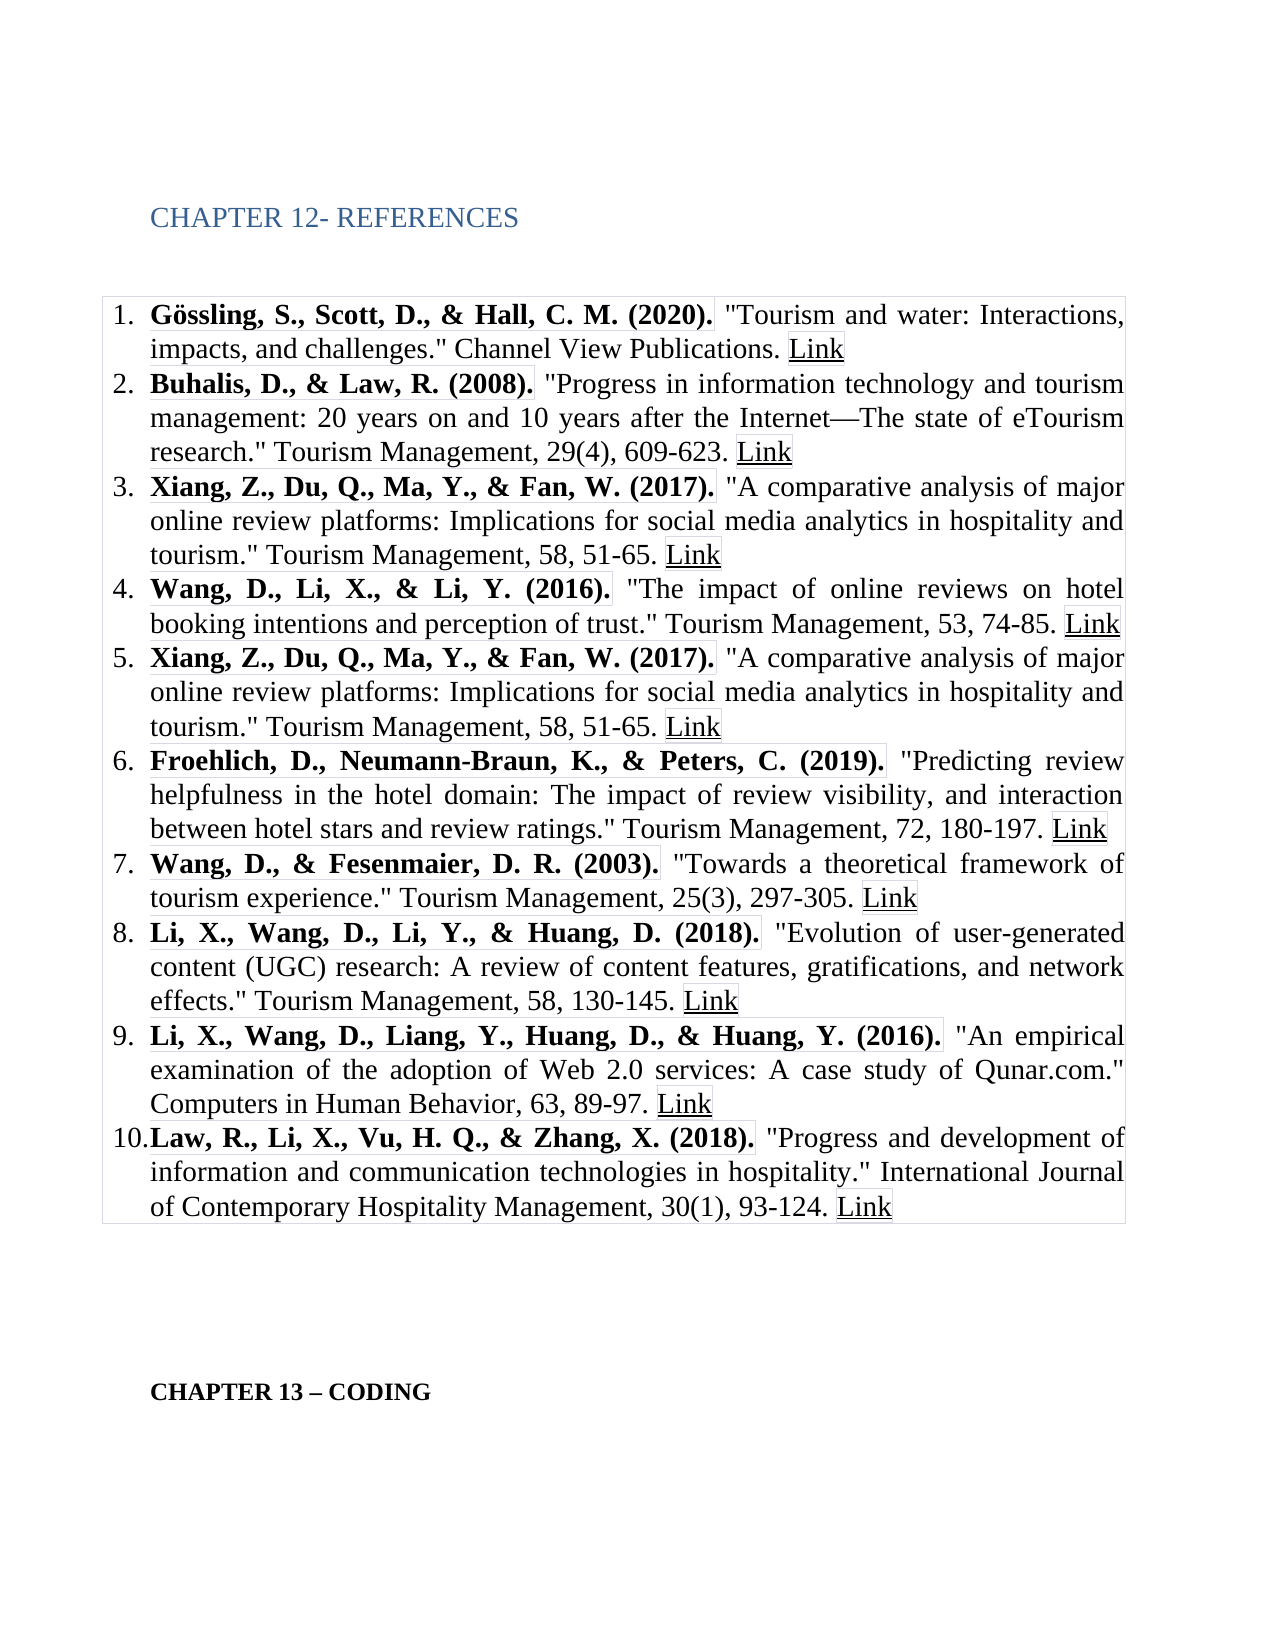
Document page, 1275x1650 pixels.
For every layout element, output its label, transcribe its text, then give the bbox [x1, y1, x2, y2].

list Li, X., Wang, D., Liang, Y., Huang, D., & Huang, Y. (2016). "An empirical examination of the adoption of Web 2.0 services: A case study of Qunar.com." Computers in Human Behavior, 63, 89-97. Link [103, 1017, 1125, 1119]
text CHAPTER 13 – CODING [150, 1377, 1125, 1406]
list Froehlich, D., Neumann-Braun, K., & Peters, C. (2019). "Predicting review helpfulness in the hotel domain: The impact of review visibility, and interaction between hotel stars and review ratings." Tourism Management, 72, 180-197. Link [103, 742, 1125, 845]
list Gössling, S., Scott, D., & Hall, C. M. (2020). "Tourism and water: Interactions, impacts, and challenges." Channel View Publications. Link [103, 297, 1125, 365]
list Law, R., Li, X., Vu, H. Q., & Zhang, X. (2018). "Progress and development of information and communication technologies in hospitality." International Journal of Contemporary Hospitality Management, 30(1), 93-124. Link [103, 1119, 1125, 1223]
list Wang, D., Li, X., & Li, Y. (2016). "The impact of online reviews on hotel booking intentions and perception of trust." Tourism Management, 53, 74-85. Link [103, 570, 1125, 639]
list Xiang, Z., Du, Q., Ma, Y., & Fan, W. (2017). "A comparative analysis of major online review platforms: Implications for social media analytics in hospitality and tourism." Tourism Management, 58, 51-65. Link [103, 639, 1125, 742]
list Li, X., Wang, D., Li, Y., & Huang, D. (2018). "Evolution of user-generated content (UGC) research: A review of content features, gratifications, and network effects." Tourism Management, 58, 130-145. Link [103, 914, 1125, 1017]
list Xiang, Z., Du, Q., Ma, Y., & Fan, W. (2017). "A comparative analysis of major online review platforms: Implications for social media analytics in hospitality and tourism." Tourism Management, 58, 51-65. Link [103, 468, 1125, 570]
list Wang, D., & Fesenmaier, D. R. (2003). "Towards a theoretical framework of tourism experience." Tourism Management, 25(3), 297-305. Link [103, 845, 1125, 914]
list Buhalis, D., & Law, R. (2008). "Progress in information technology and tourism management: 20 years on and 10 years after the Internet—The state of eTourism research." Tourism Management, 29(4), 609-623. Link [103, 365, 1125, 468]
subtitle CHAPTER 12- REFERENCES [150, 200, 1125, 233]
